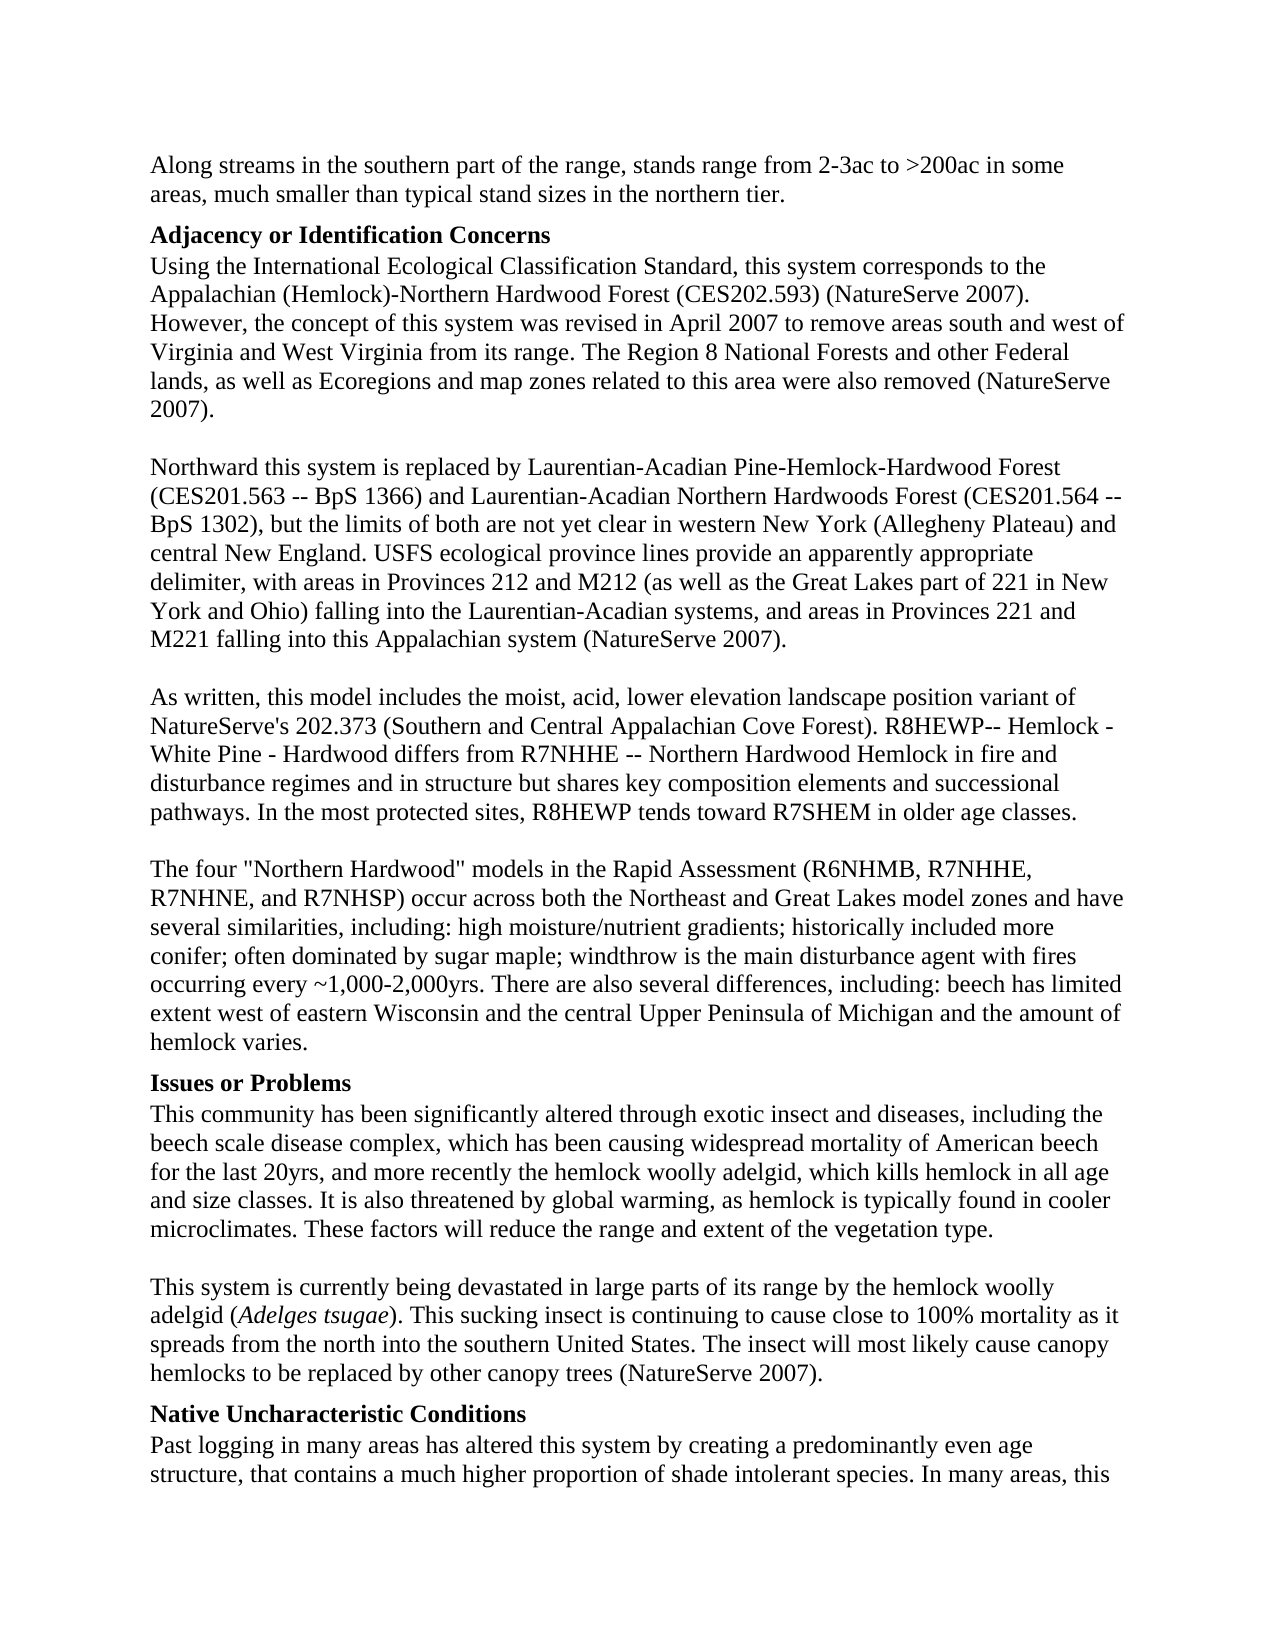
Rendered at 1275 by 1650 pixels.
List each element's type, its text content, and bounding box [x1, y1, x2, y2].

text Native Uncharacteristic Conditions [150, 1399, 1125, 1428]
text Northward this system is replaced by Laurentian-Acadian Pine-Hemlock-Hardwood Forest (CES201.563 -- BpS 1366) and Laurentian-Acadian Northern Hardwoods Forest (CES201.564 -- BpS 1302), but the limits of both are not yet clear in western New York (Allegheny Plateau) and central New England. USFS ecological province lines provide an apparently appropriate delimiter, with areas in Provinces 212 and M212 (as well as the Great Lakes part of 221 in New York and Ohio) falling into the Laurentian-Acadian systems, and areas in Provinces 221 and M221 falling into this Appalachian system (NatureServe 2007). [150, 452, 1125, 653]
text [150, 1430, 1125, 1487]
text The four "Northern Hardwood" models in the Rapid Assessment (R6NHMB, R7NHHE, R7NHNE, and R7NHSP) occur across both the Northeast and Great Lakes model zones and have several similarities, including: high moisture/nutrient gradients; historically included more conifer; often dominated by sugar maple; windthrow is the main disturbance agent with fires occurring every ~1,000-2,000yrs. There are also several differences, including: beech has limited extent west of eastern Wisconsin and the central Upper Peninsula of Michigan and the amount of hemlock varies. [150, 854, 1125, 1056]
text As written, this model includes the moist, acid, lower elevation landscape position variant of NatureServe's 202.373 (Southern and Central Appalachian Cove Forest). R8HEWP-- Hemlock - White Pine - Hardwood differs from R7NHHE -- Northern Hardwood Hemlock in fire and disturbance regimes and in structure but shares key composition elements and successional pathways. In the most protected sites, R8HEWP tends toward R7SHEM in older age classes. [150, 682, 1125, 826]
text Issues or Problems [150, 1068, 1125, 1097]
text This community has been significantly altered through exotic insect and diseases, including the beech scale disease complex, which has been causing widespread mortality of American beech for the last 20yrs, and more recently the hemlock woolly adelgid, which kills hemlock in all age and size classes. It is also threatened by global warming, as hemlock is typically found in cooler microclimates. These factors will reduce the range and extent of the vegetation type. [150, 1099, 1125, 1243]
text Along streams in the southern part of the range, stands range from 2-3ac to >200ac in some areas, much smaller than typical stand sizes in the northern tier. [150, 150, 1125, 207]
text Adjacency or Identification Concerns [150, 220, 1125, 249]
text Using the International Ecological Classification Standard, this system corresponds to the Appalachian (Hemlock)-Northern Hardwood Forest (CES202.593) (NatureServe 2007). However, the concept of this system was revised in April 2007 to remove areas south and west of Virginia and West Virginia from its range. The Region 8 National Forests and other Federal lands, as well as Ecoregions and map zones related to this area were also removed (NatureServe 2007). [150, 251, 1125, 423]
text This system is currently being devastated in large parts of its range by the hemlock woolly adelgid (Adelges tsugae). This sucking insect is continuing to cause close to 100% mortality as it spreads from the north into the southern United States. The insect will most likely cause canopy hemlocks to be replaced by other canopy trees (NatureServe 2007). [150, 1272, 1125, 1387]
